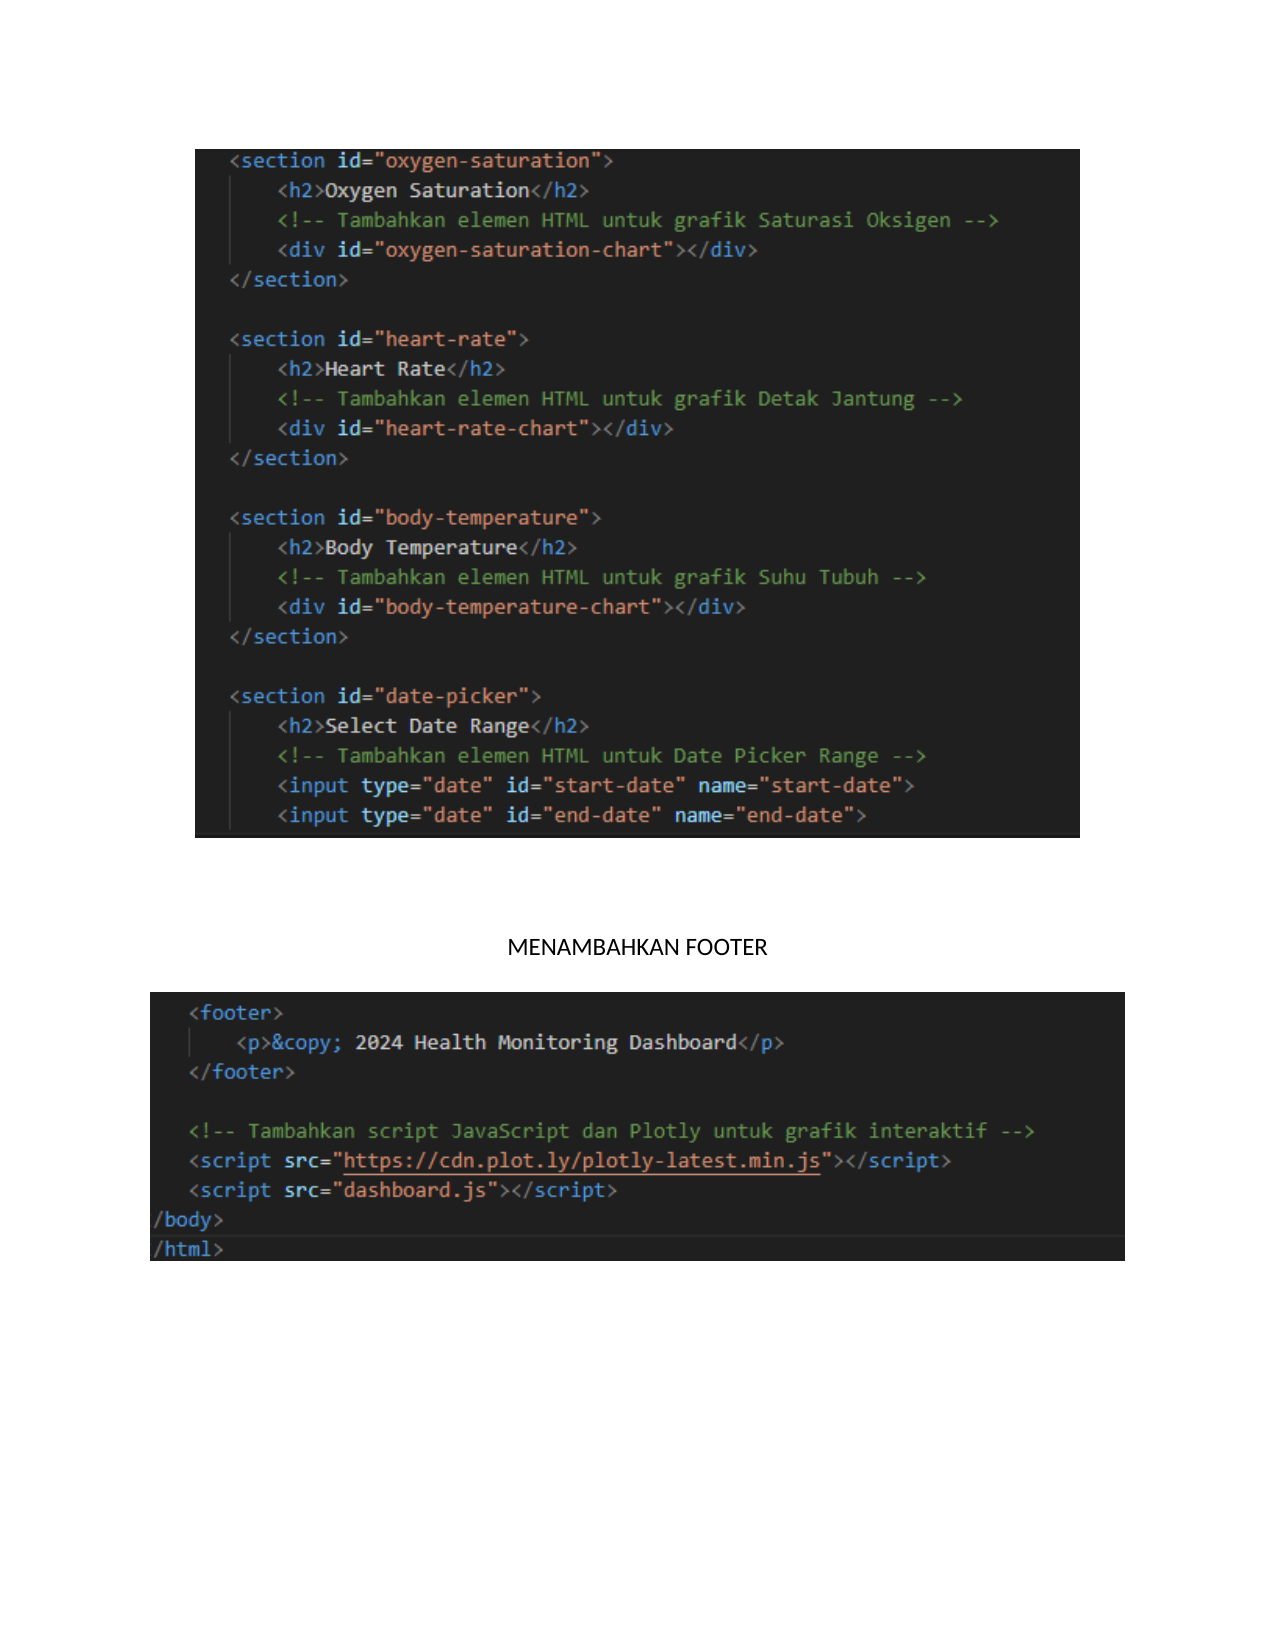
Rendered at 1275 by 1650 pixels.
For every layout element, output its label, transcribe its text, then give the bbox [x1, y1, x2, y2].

picture [195, 149, 1080, 838]
text MENAMBAHKAN FOOTER [150, 931, 1125, 961]
picture [150, 992, 1125, 1261]
